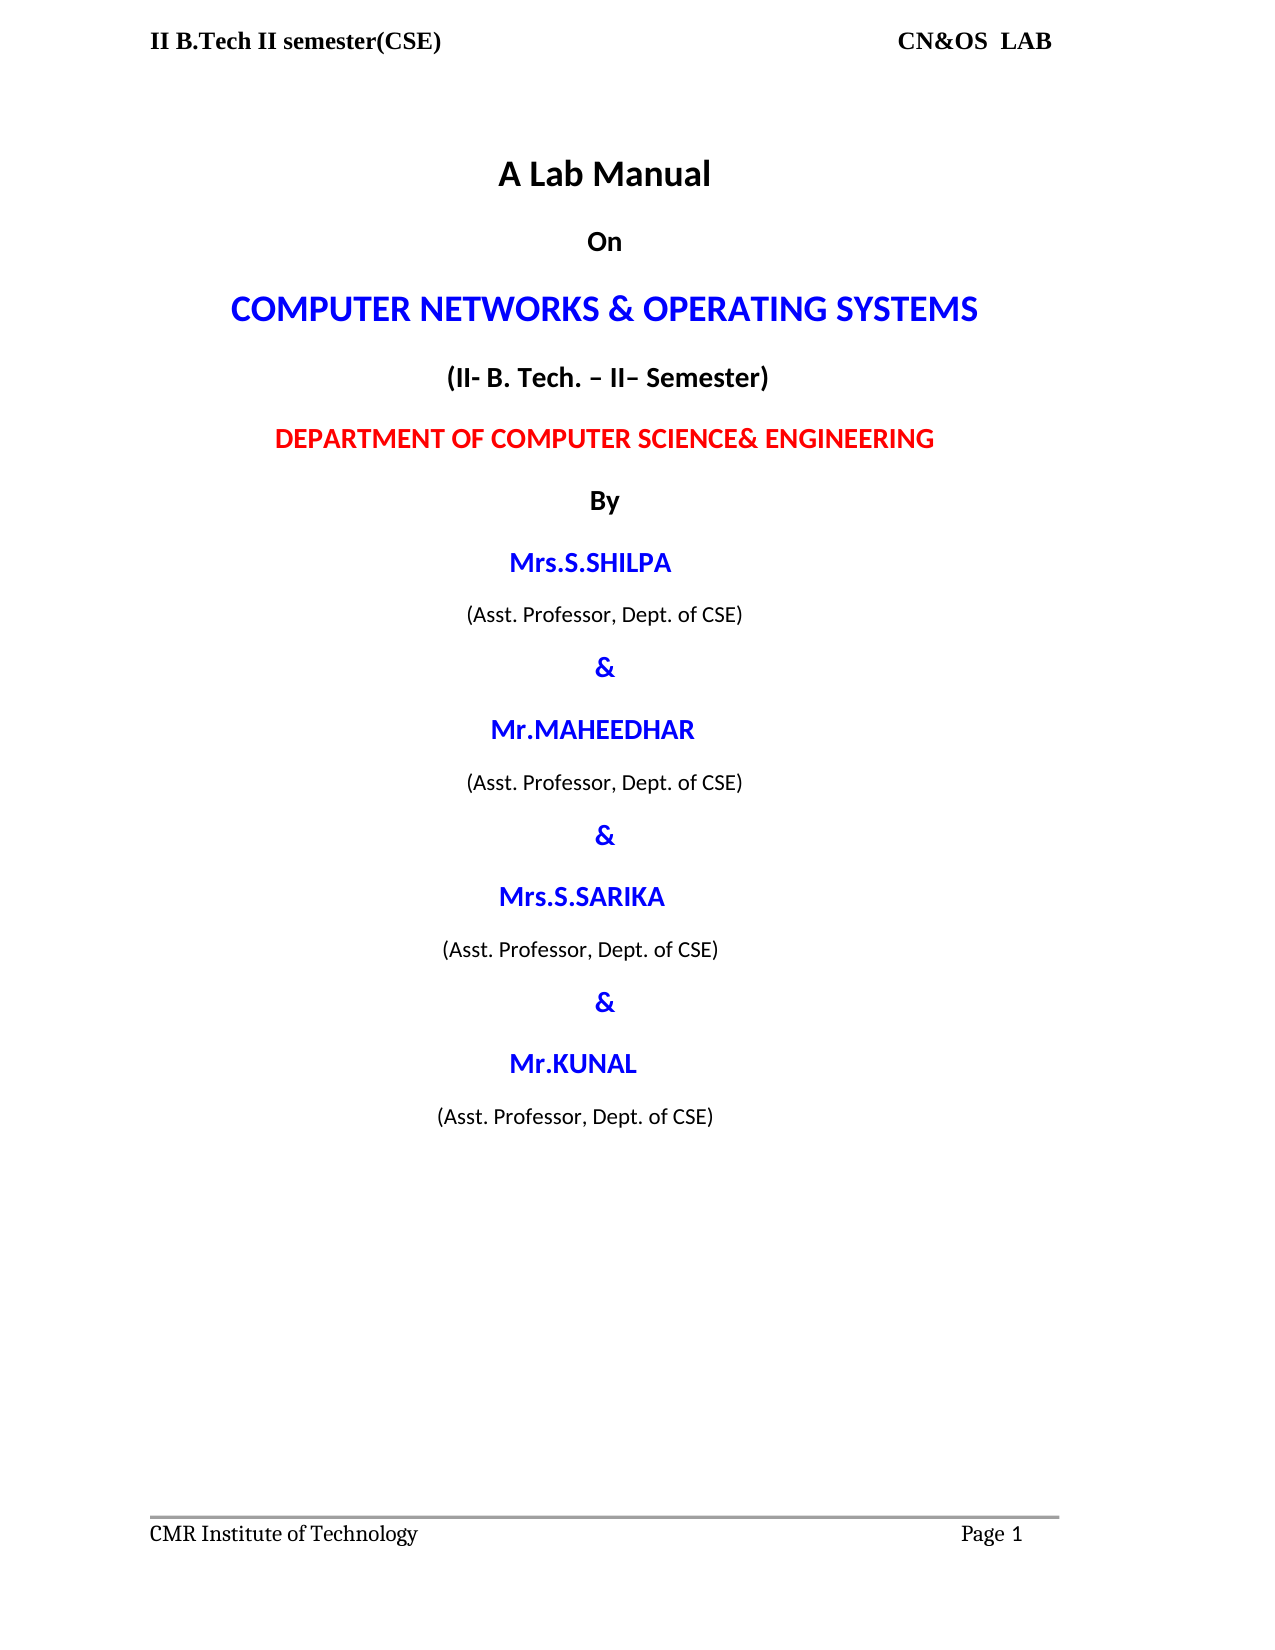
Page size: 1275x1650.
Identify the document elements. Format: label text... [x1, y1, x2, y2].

text & [150, 984, 1059, 1019]
text COMPUTER NETWORKS & OPERATING SYSTEMS [150, 285, 1059, 331]
text & [150, 817, 1059, 852]
text Mrs.S.SARIKA [150, 878, 1059, 914]
text Mrs.S.SHILPA [150, 544, 1059, 580]
text (Asst. Professor, Dept. of CSE) [150, 768, 1059, 796]
text (II- B. Tech. – II– Semester) [150, 359, 1059, 394]
text Mr.KUNAL [375, 1045, 1059, 1081]
text By [150, 482, 1059, 518]
text (Asst. Professor, Dept. of CSE) [150, 601, 1059, 629]
text (Asst. Professor, Dept. of CSE) [300, 1102, 1059, 1130]
text & [150, 649, 1059, 685]
text A Lab Manual [150, 150, 1059, 196]
text On [150, 223, 1059, 259]
text Mr.MAHEEDHAR [150, 711, 1059, 747]
text (Asst. Professor, Dept. of CSE) [375, 935, 1059, 963]
text DEPARTMENT OF COMPUTER SCIENCE& ENGINEERING [150, 421, 1059, 456]
